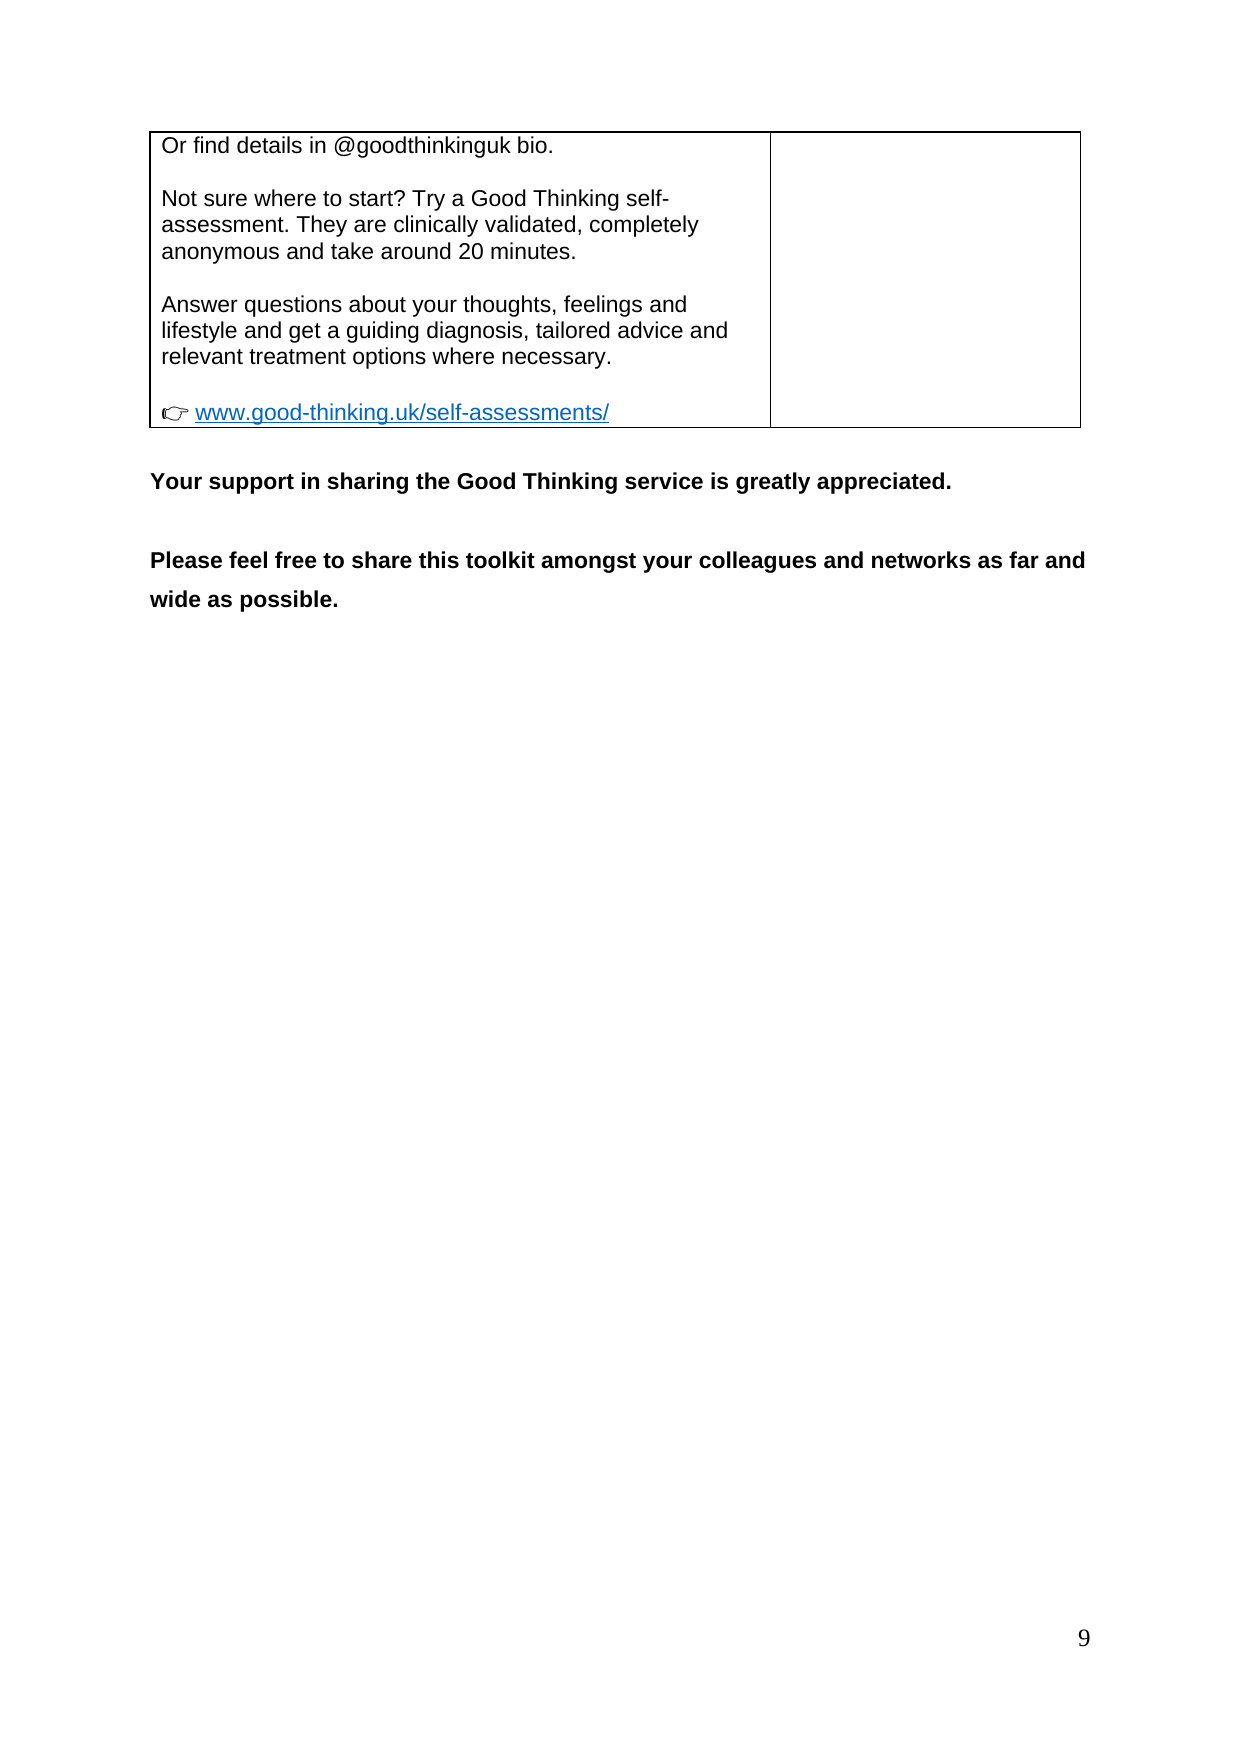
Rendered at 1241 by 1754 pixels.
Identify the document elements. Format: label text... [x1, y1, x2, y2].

text Your support in sharing the Good Thinking service is greatly appreciated. [150, 468, 1090, 494]
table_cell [151, 133, 770, 427]
text Please feel free to share this toolkit amongst your colleagues and networks as far and wide as possible. [150, 547, 1090, 612]
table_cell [771, 133, 1080, 427]
